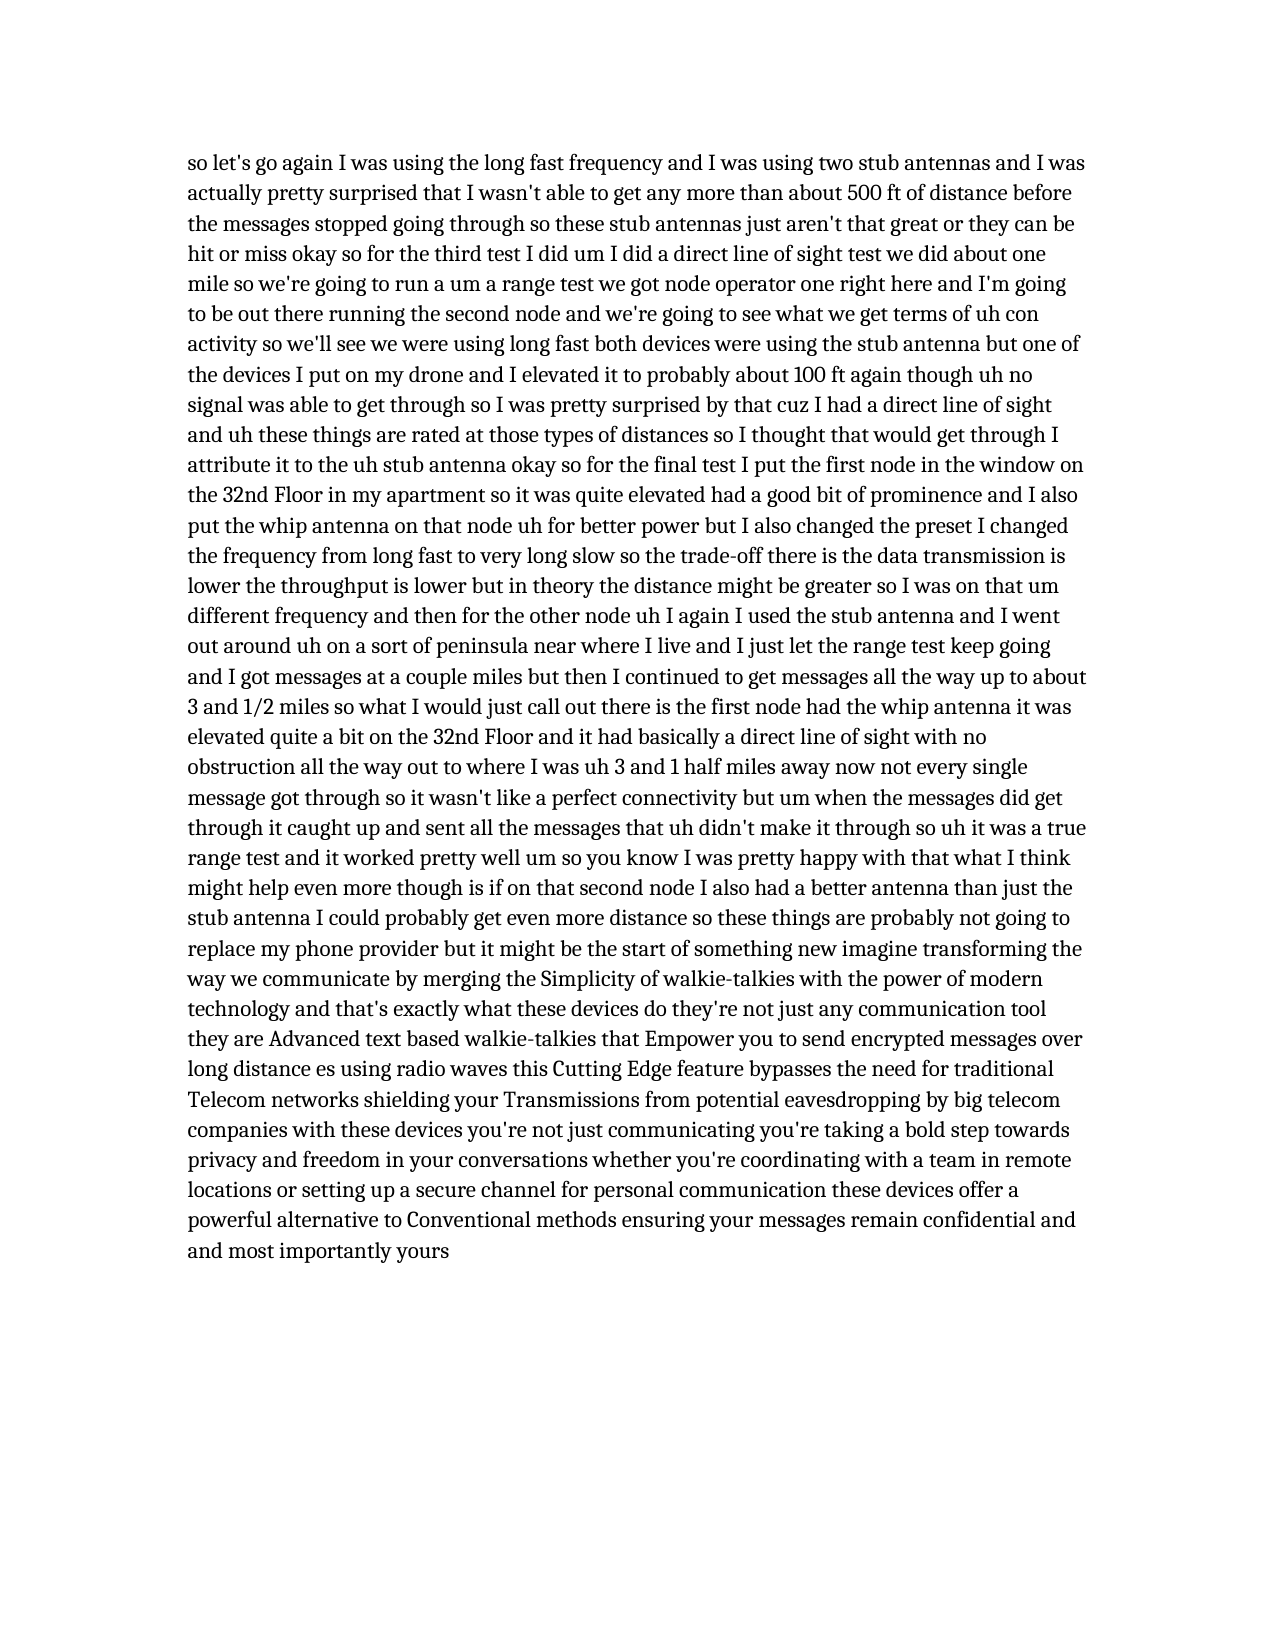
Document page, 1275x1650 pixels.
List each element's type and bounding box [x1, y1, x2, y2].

text [187, 150, 1087, 1264]
